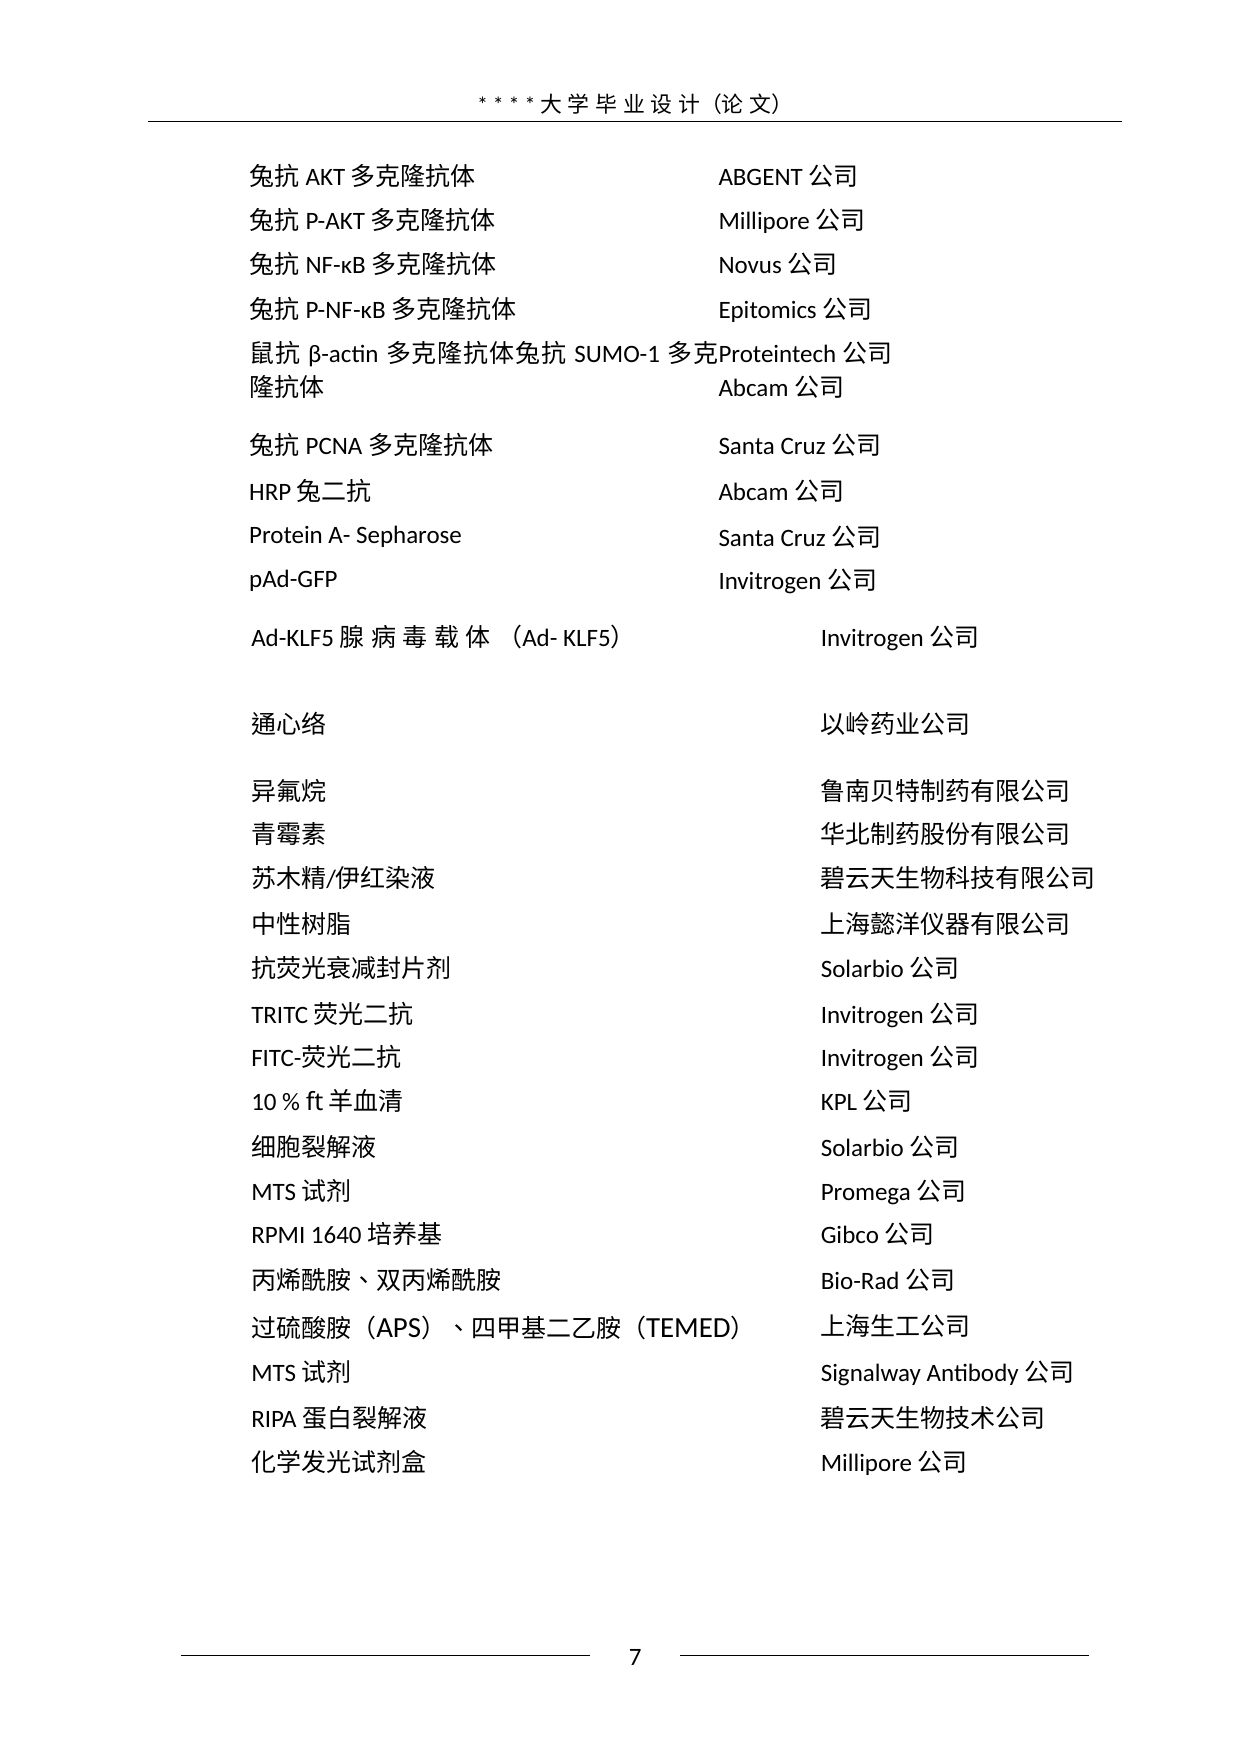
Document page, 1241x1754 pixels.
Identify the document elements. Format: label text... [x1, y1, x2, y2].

table_cell 鲁南贝特制药有限公司 [821, 774, 1166, 817]
table_cell 化学发光试剂盒 [251, 1444, 821, 1482]
table_cell Abcam 公司 [718, 474, 1051, 519]
table_header Invitrogen 公司 [821, 619, 1166, 707]
table_cell Promega 公司 [821, 1174, 1166, 1217]
table_cell Invitrogen 公司 [718, 563, 1051, 601]
table_cell Invitrogen 公司 [821, 996, 1166, 1040]
table_cell 兔抗 PCNA 多克隆抗体 [249, 428, 718, 473]
table_cell Millipore 公司 [718, 203, 1051, 246]
table_header Ad-KLF5 腺 病 毒 载 体 （Ad- KLF5） [251, 619, 821, 707]
table_cell Epitomics 公司 [718, 292, 1051, 336]
table_cell Protein A- Sepharose [249, 519, 718, 563]
table_cell FITC-荧光二抗 [251, 1040, 821, 1084]
table_cell Gibco 公司 [821, 1217, 1166, 1263]
table_cell 10 % ft羊血清 [251, 1084, 821, 1130]
table_cell 异氟烷 [251, 774, 821, 817]
table_cell 兔抗 NF-κB 多克隆抗体 [249, 246, 718, 292]
table_cell KPL 公司 [821, 1084, 1166, 1130]
table_cell RPMI 1640 培养基 [251, 1217, 821, 1263]
table_cell 过硫酸胺（APS）、四甲基二乙胺（TEMED） [251, 1309, 821, 1355]
table_cell 通心络 [251, 707, 821, 773]
table_cell Signalway Antibody 公司 [821, 1355, 1166, 1401]
table_cell Solarbio 公司 [821, 951, 1166, 996]
table_cell 碧云天生物科技有限公司 [821, 861, 1166, 907]
table_cell Millipore 公司 [821, 1444, 1166, 1482]
table_cell 中性树脂 [251, 907, 821, 951]
table_cell Solarbio 公司 [821, 1130, 1166, 1173]
table_cell 细胞裂解液 [251, 1130, 821, 1173]
table_cell 兔抗 P-AKT 多克隆抗体 [249, 203, 718, 246]
table_cell Novus 公司 [718, 246, 1051, 292]
table_cell 兔抗 P-NF-κB 多克隆抗体 [249, 292, 718, 336]
table_cell Santa Cruz 公司 [718, 519, 1051, 563]
table_cell 兔抗 AKT 多克隆抗体 [249, 159, 718, 203]
table_cell pAd-GFP [249, 563, 718, 601]
table_cell 抗荧光衰减封片剂 [251, 951, 821, 996]
table_cell Proteintech 公司 Abcam 公司 [718, 336, 1051, 428]
table_cell 碧云天生物技术公司 [821, 1401, 1166, 1444]
table_cell 上海生工公司 [821, 1309, 1166, 1355]
table_cell Santa Cruz 公司 [718, 428, 1051, 473]
table_cell Bio-Rad 公司 [821, 1263, 1166, 1309]
table_cell 鼠抗 β-actin 多克隆抗体兔抗 SUMO-1 多克隆抗体 [249, 336, 718, 428]
table_cell 丙烯酰胺、双丙烯酰胺 [251, 1263, 821, 1309]
table_cell 青霉素 [251, 817, 821, 861]
table_cell 以岭药业公司 [821, 707, 1166, 773]
table_cell 苏木精/伊红染液 [251, 861, 821, 907]
table_cell MTS 试剂 [251, 1355, 821, 1401]
table_cell HRP 兔二抗 [249, 474, 718, 519]
table_cell MTS 试剂 [251, 1174, 821, 1217]
table_cell 上海懿洋仪器有限公司 [821, 907, 1166, 951]
table_cell 华北制药股份有限公司 [821, 817, 1166, 861]
table_cell RIPA 蛋白裂解液 [251, 1401, 821, 1444]
table_cell TRITC 荧光二抗 [251, 996, 821, 1040]
table_cell ABGENT 公司 [718, 159, 1051, 203]
table_cell Invitrogen 公司 [821, 1040, 1166, 1084]
